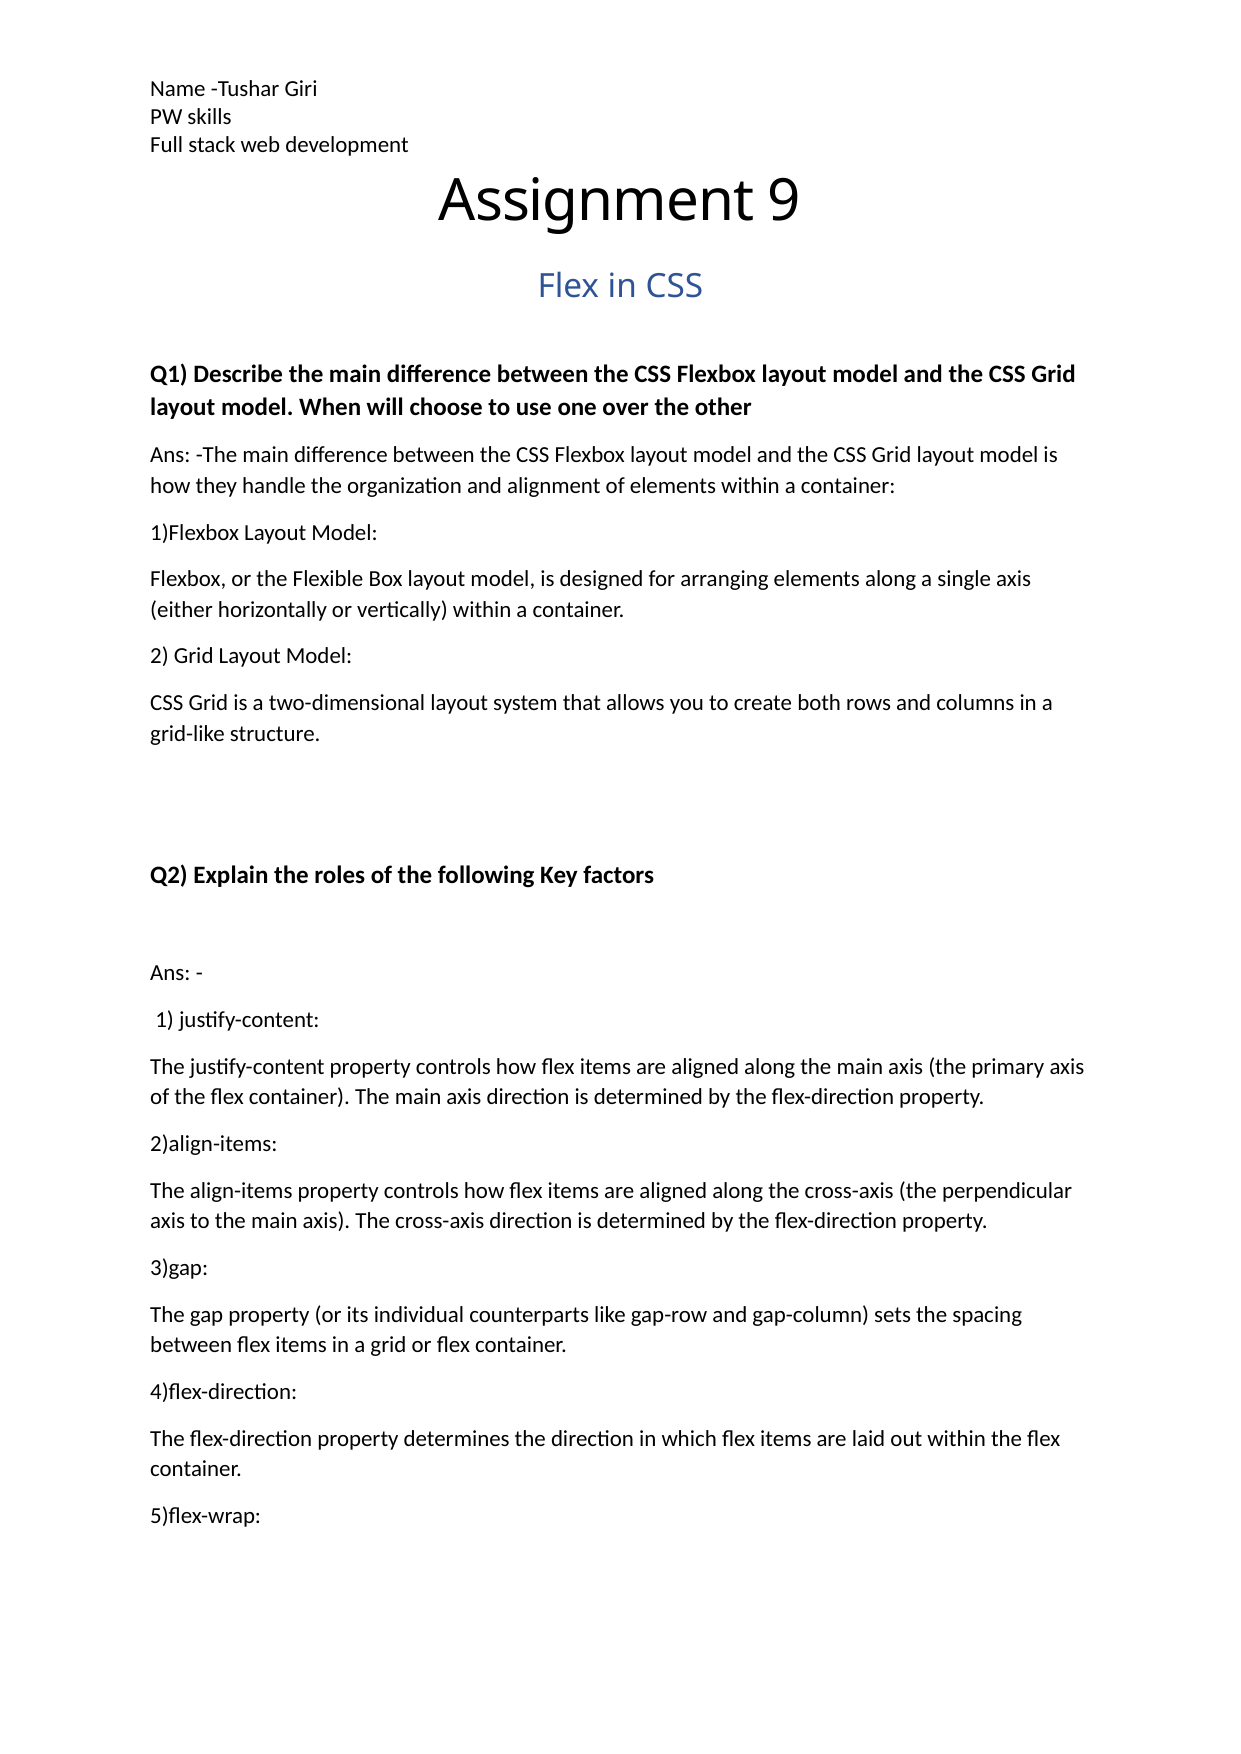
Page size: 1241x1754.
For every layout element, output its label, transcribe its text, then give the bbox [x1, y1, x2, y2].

text The align-items property controls how flex items are aligned along the cross-axis (the perpendicular axis to the main axis). The cross-axis direction is determined by the flex-direction property. [150, 1176, 1090, 1234]
text 1) justify-content: [150, 1005, 1090, 1033]
text CSS Grid is a two-dimensional layout system that allows you to create both rows and columns in a grid-like structure. [150, 688, 1090, 747]
text The gap property (or its individual counterparts like gap-row and gap-column) sets the spacing between flex items in a grid or flex container. [150, 1300, 1090, 1358]
text 4)flex-direction: [150, 1377, 1090, 1405]
text Q2) Explain the roles of the following Key factors [150, 859, 1090, 890]
title Assignment 9 [150, 158, 1090, 237]
text Flexbox, or the Flexible Box layout model, is designed for arranging elements along a single axis (either horizontally or vertically) within a container. [150, 564, 1090, 623]
text 2)align-items: [150, 1129, 1090, 1157]
subtitle Flex in CSS [150, 262, 1090, 308]
text 3)gap: [150, 1253, 1090, 1281]
text 5)flex-wrap: [150, 1501, 1090, 1529]
text 2) Grid Layout Model: [150, 642, 1090, 670]
text Ans: -The main difference between the CSS Flexbox layout model and the CSS Grid layout model is how they handle the organization and alignment of elements within a container: [150, 441, 1090, 499]
text Q1) Describe the main difference between the CSS Flexbox layout model and the CSS Grid layout model. When will choose to use one over the other [150, 358, 1090, 422]
text Ans: - [150, 958, 1090, 987]
text The flex-direction property determines the direction in which flex items are laid out within the flex container. [150, 1424, 1090, 1482]
text 1)Flexbox Layout Model: [150, 518, 1090, 546]
text The justify-content property controls how flex items are aligned along the main axis (the primary axis of the flex container). The main axis direction is determined by the flex-direction property. [150, 1052, 1090, 1111]
